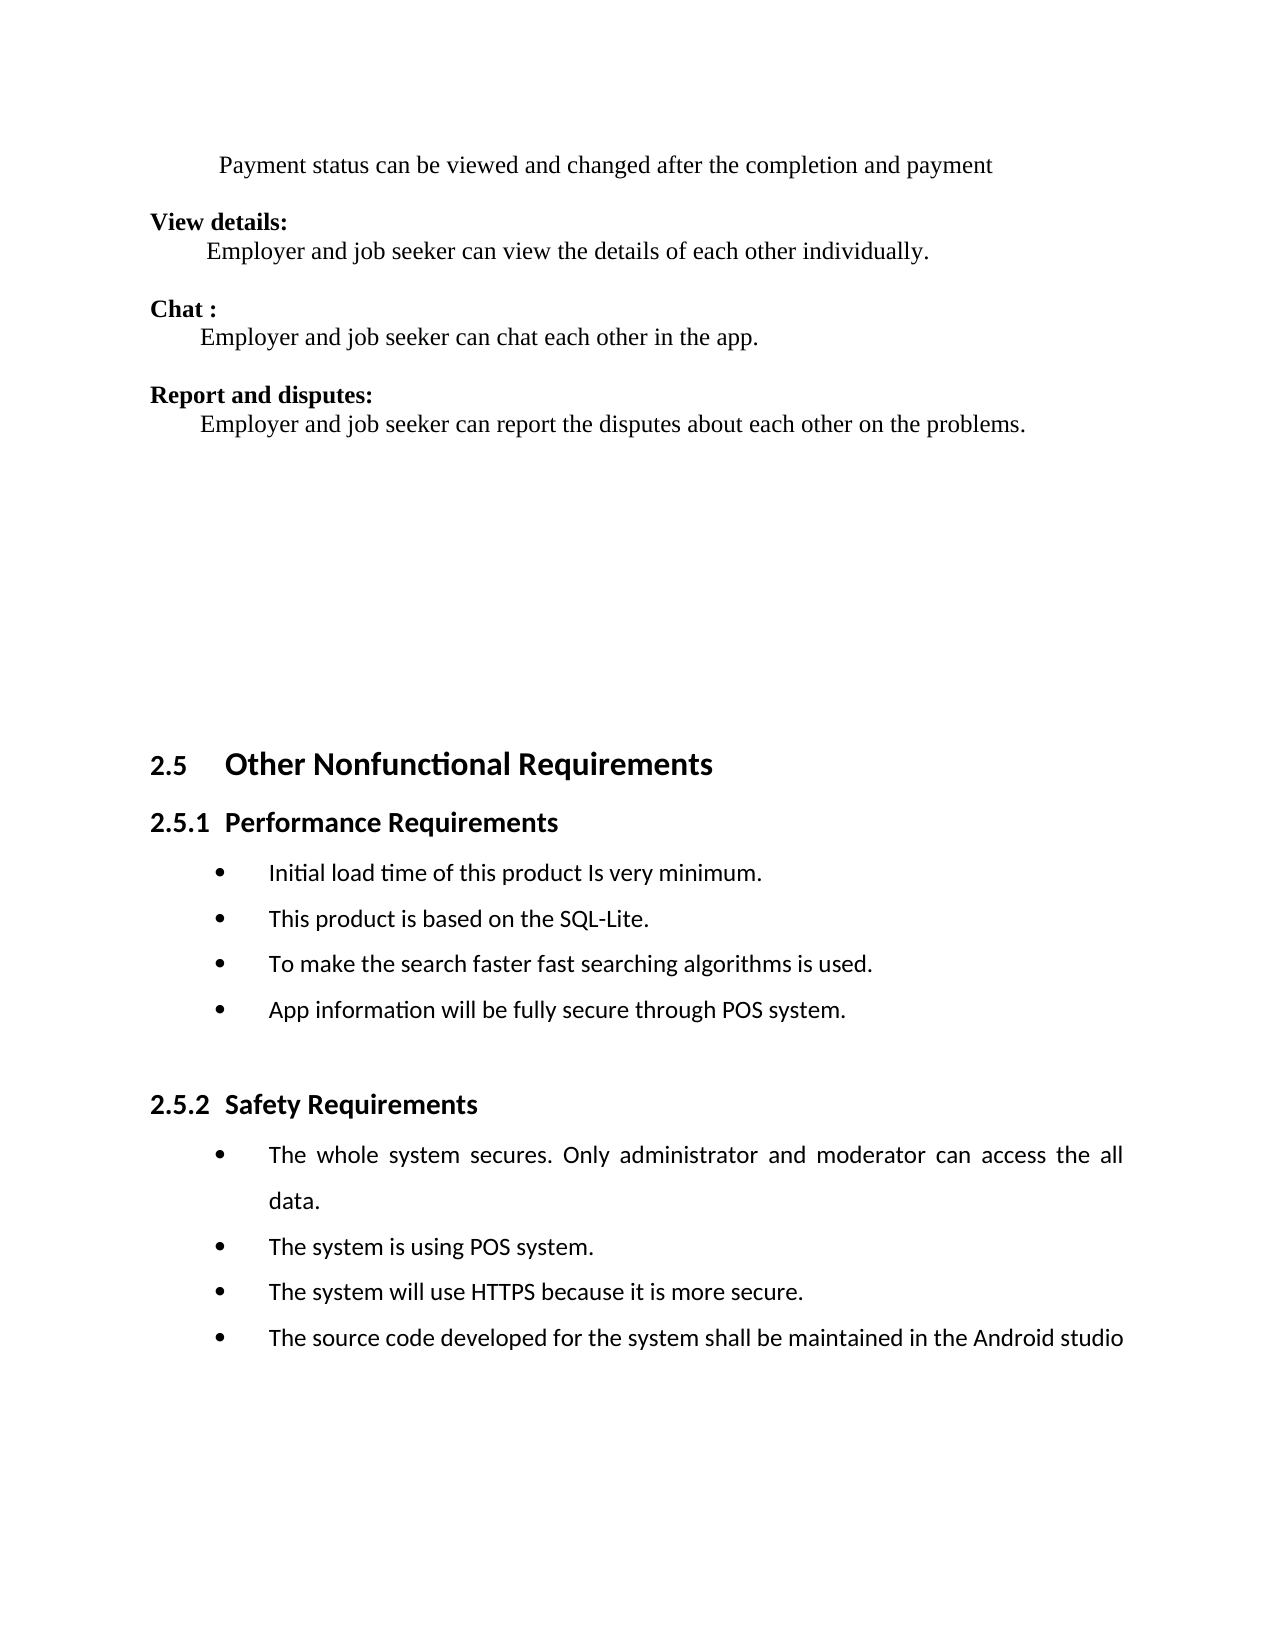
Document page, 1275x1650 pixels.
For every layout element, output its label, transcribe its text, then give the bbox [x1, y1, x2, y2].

text Employer and job seeker can chat each other in the app. [150, 322, 1125, 351]
text Payment status can be viewed and changed after the completion and payment [150, 150, 1125, 179]
list The system will use HTTPS because it is more secure. [216, 1276, 1125, 1307]
list To make the search faster fast searching algorithms is used. [216, 949, 1125, 979]
list This product is based on the SQL-Lite. [216, 903, 1125, 933]
list Initial load time of this product Is very minimum. [216, 857, 1125, 888]
subtitle Performance Requirements [150, 804, 1125, 839]
list The source code developed for the system shall be maintained in the Android studio [216, 1322, 1125, 1353]
list The system is using POS system. [216, 1231, 1125, 1261]
text View details: [150, 207, 1125, 236]
text Report and disputes: [150, 380, 1125, 409]
subtitle Safety Requirements [150, 1086, 1125, 1121]
subtitle Other Nonfunctional Requirements [150, 743, 1125, 783]
text Chat : [150, 294, 1125, 322]
text Employer and job seeker can view the details of each other individually. [150, 236, 1125, 265]
list The whole system secures. Only administrator and moderator can access the all data. [216, 1139, 1125, 1216]
text Employer and job seeker can report the disputes about each other on the problems. [150, 409, 1125, 437]
list App information will be fully secure through POS system. [216, 994, 1125, 1025]
